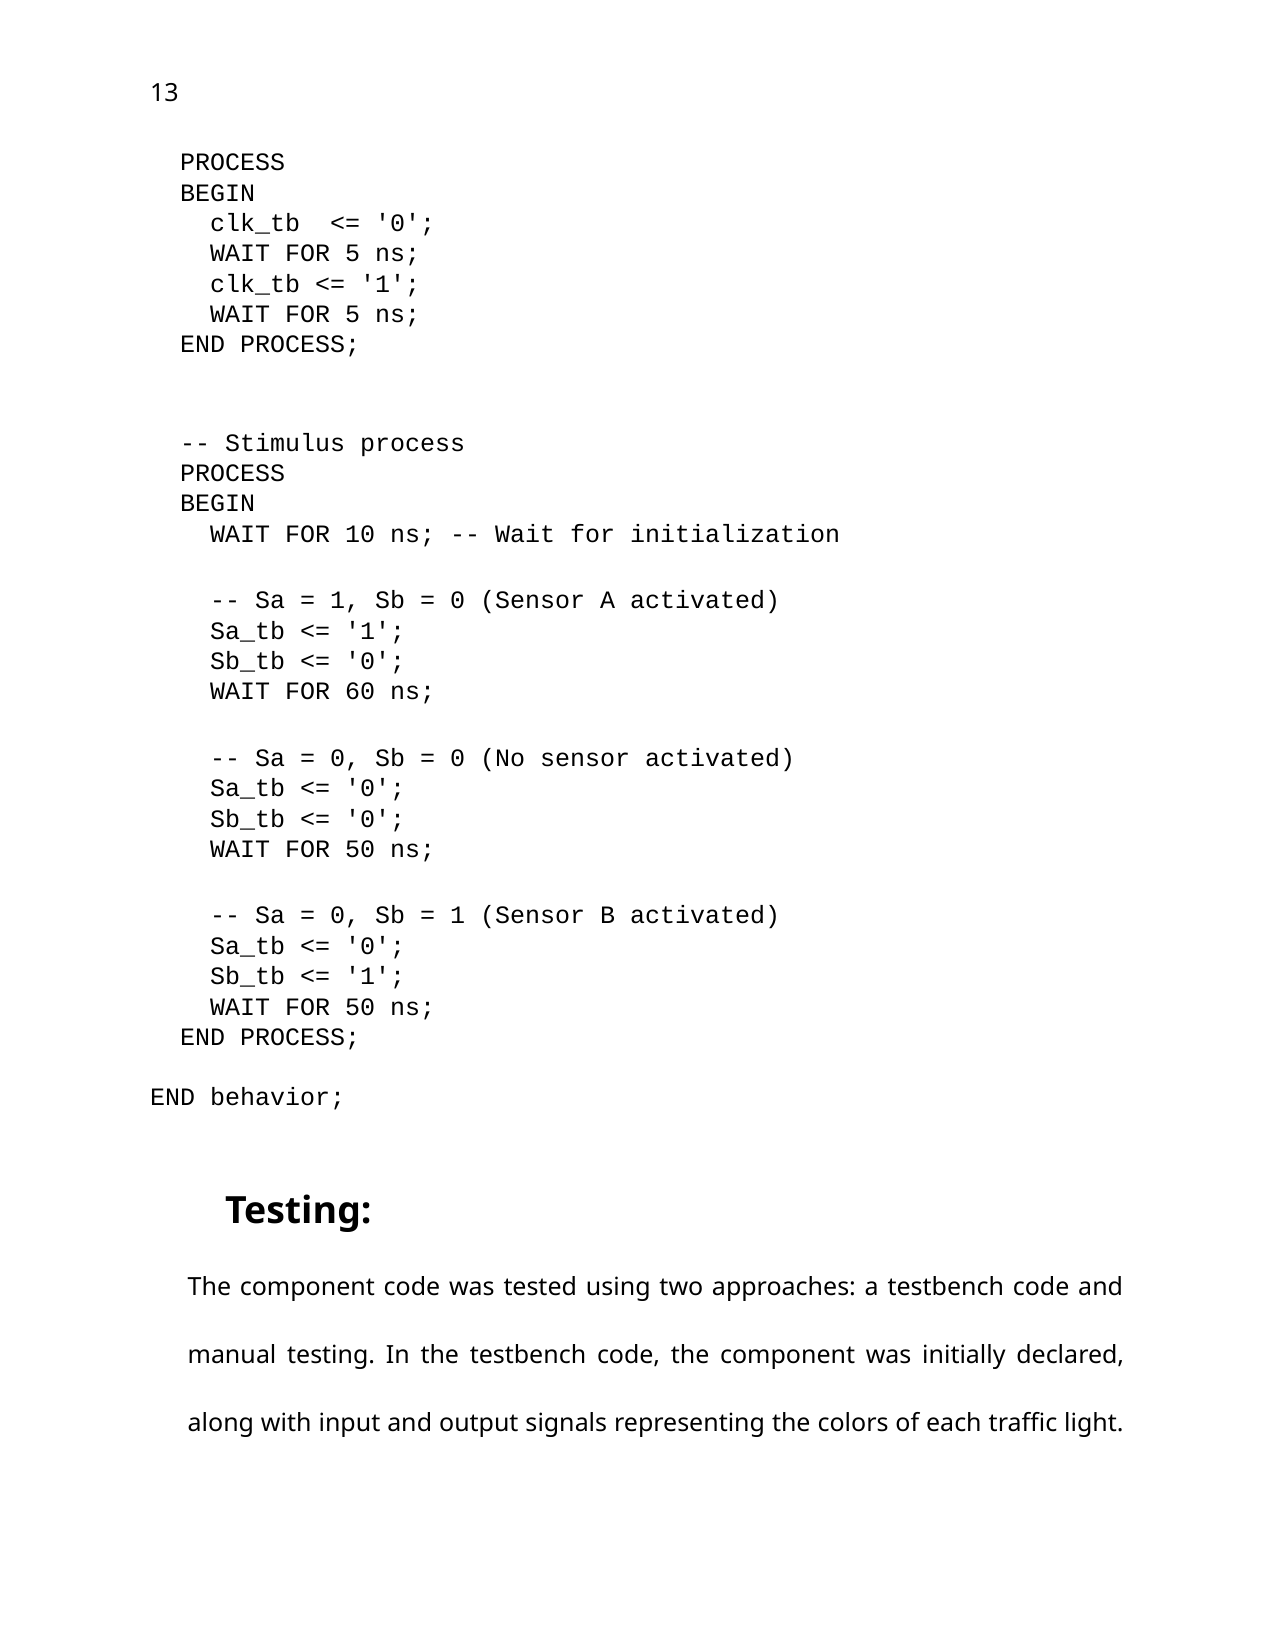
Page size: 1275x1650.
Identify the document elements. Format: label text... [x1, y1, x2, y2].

text Sa_tb <= '0'; [150, 776, 1125, 804]
subtitle Testing: [225, 1183, 1125, 1234]
text clk_tb <= '0'; [150, 211, 1125, 239]
text WAIT FOR 10 ns; -- Wait for initialization [150, 521, 1125, 549]
text Sb_tb <= '0'; [150, 806, 1125, 834]
text END PROCESS; [150, 332, 1125, 360]
text WAIT FOR 60 ns; [150, 679, 1125, 707]
text Sb_tb <= '0'; [150, 648, 1125, 677]
text Sa_tb <= '1'; [150, 618, 1125, 647]
text PROCESS [150, 461, 1125, 489]
text WAIT FOR 5 ns; [150, 241, 1125, 269]
text Sb_tb <= '1'; [150, 964, 1125, 992]
text -- Stimulus process [150, 430, 1125, 459]
text -- Sa = 0, Sb = 0 (No sensor activated) [150, 746, 1125, 774]
text clk_tb <= '1'; [150, 271, 1125, 299]
text END behavior; [150, 1085, 1125, 1113]
text WAIT FOR 5 ns; [150, 302, 1125, 330]
text BEGIN [150, 491, 1125, 519]
text PROCESS [150, 150, 1125, 178]
text END PROCESS; [150, 1024, 1125, 1053]
text BEGIN [150, 180, 1125, 209]
text -- Sa = 0, Sb = 1 (Sensor B activated) [150, 903, 1125, 931]
text Sa_tb <= '0'; [150, 933, 1125, 962]
text -- Sa = 1, Sb = 0 (Sensor A activated) [150, 588, 1125, 616]
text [187, 1268, 1125, 1439]
text WAIT FOR 50 ns; [150, 836, 1125, 865]
text WAIT FOR 50 ns; [150, 994, 1125, 1022]
